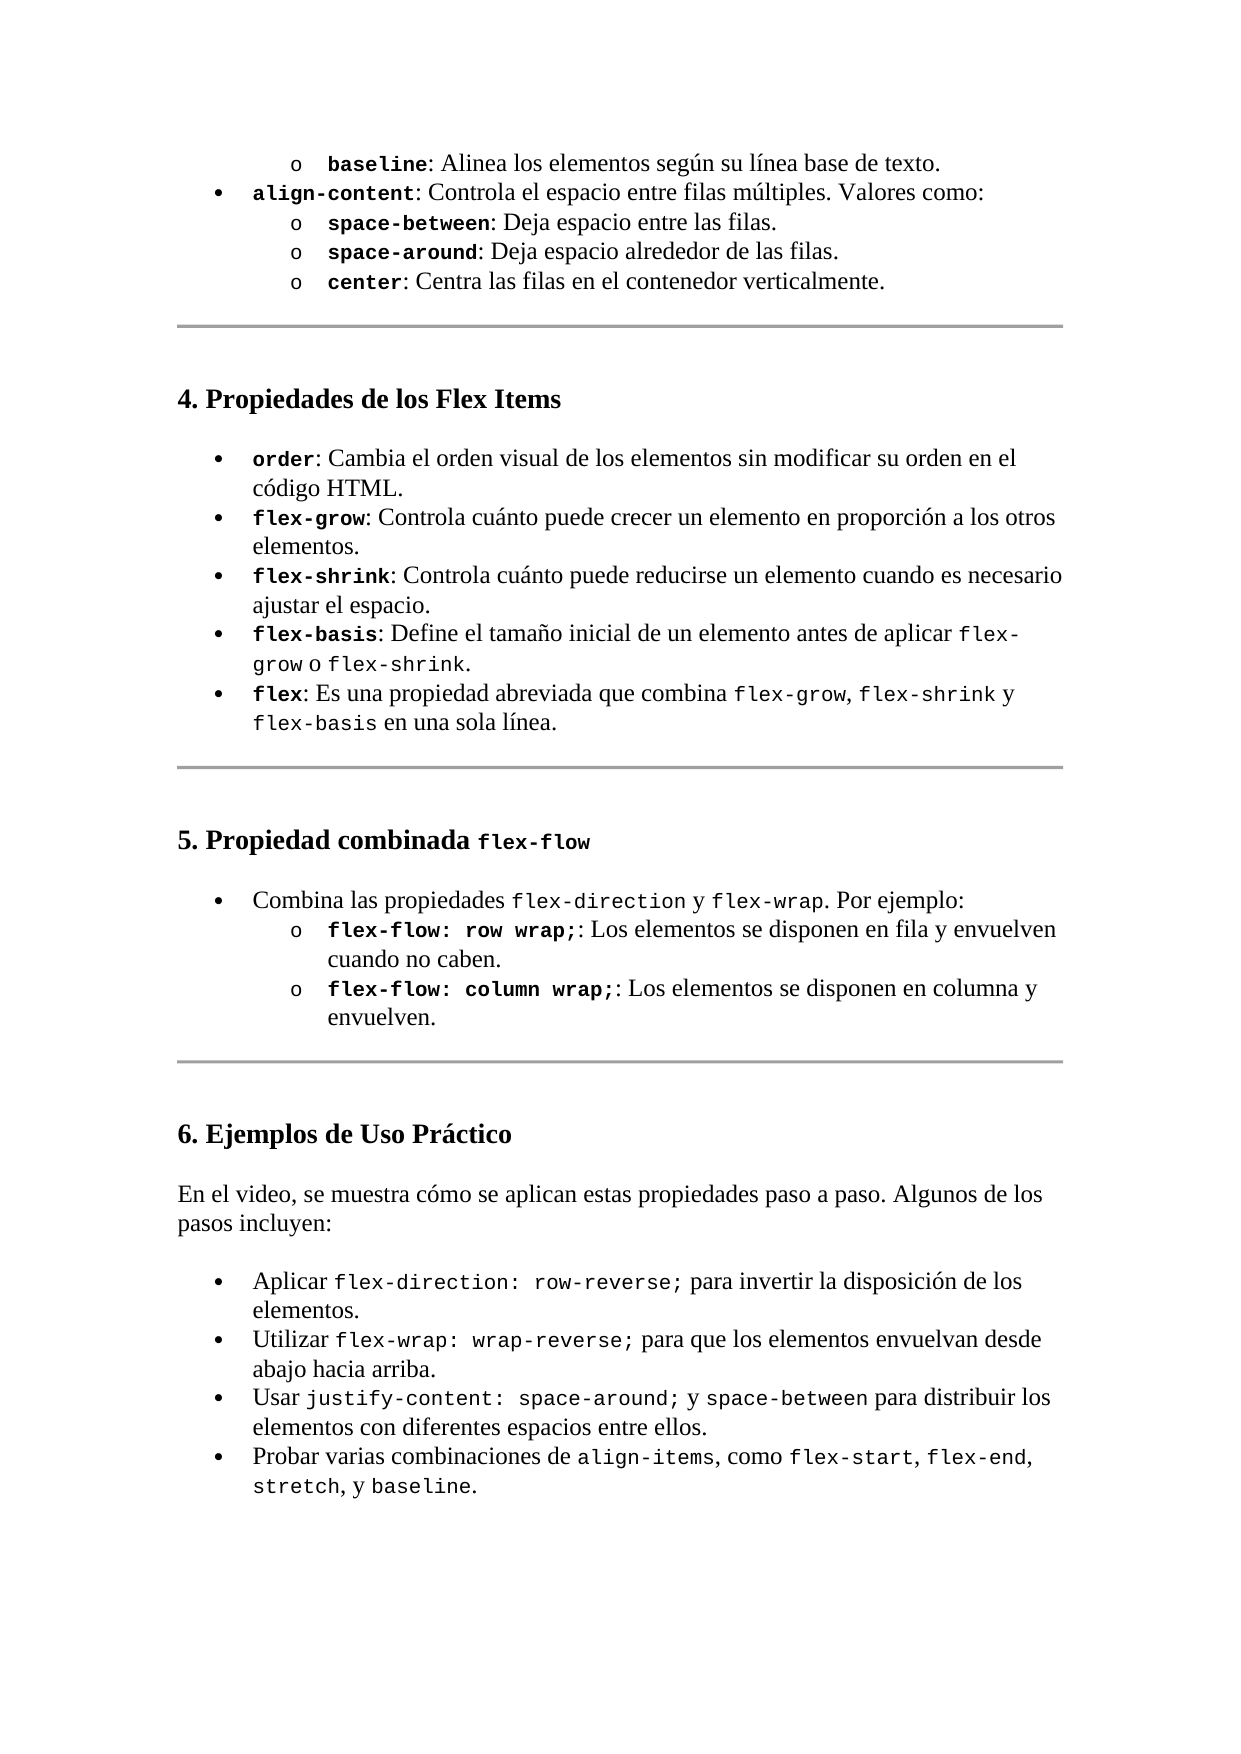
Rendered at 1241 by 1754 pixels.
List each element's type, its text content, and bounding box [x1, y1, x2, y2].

list flex-flow: row wrap;: Los elementos se disponen en fila y envuelven cuando no caben. [290, 914, 1063, 973]
list baseline: Alinea los elementos según su línea base de texto. [290, 148, 1063, 177]
list space-between: Deja espacio entre las filas. [290, 207, 1063, 236]
text 6. Ejemplos de Uso Práctico [177, 1117, 1063, 1150]
text En el video, se muestra cómo se aplican estas propiedades paso a paso. Algunos de los pasos incluyen: [177, 1179, 1063, 1237]
list Usar justify-content: space-around; y space-between para distribuir los elementos con diferentes espacios entre ellos. [215, 1382, 1063, 1441]
list Aplicar flex-direction: row-reverse; para invertir la disposición de los elementos. [215, 1266, 1063, 1324]
list flex-grow: Controla cuánto puede crecer un elemento en proporción a los otros elementos. [215, 502, 1063, 560]
list space-around: Deja espacio alrededor de las filas. [290, 236, 1063, 266]
list order: Cambia el orden visual de los elementos sin modificar su orden en el código HTML. [215, 443, 1063, 502]
list Utilizar flex-wrap: wrap-reverse; para que los elementos envuelvan desde abajo hacia arriba. [215, 1324, 1063, 1382]
text 5. Propiedad combinada flex-flow [177, 823, 1063, 856]
list flex-basis: Define el tamaño inicial de un elemento antes de aplicar flex-grow o flex-shrink. [215, 618, 1063, 678]
list align-content: Controla el espacio entre filas múltiples. Valores como: [215, 177, 1063, 207]
list flex: Es una propiedad abreviada que combina flex-grow, flex-shrink y flex-basis en una sola línea. [215, 678, 1063, 737]
list flex-shrink: Controla cuánto puede reducirse un elemento cuando es necesario ajustar el espacio. [215, 560, 1063, 618]
list center: Centra las filas en el contenedor verticalmente. [290, 266, 1063, 296]
list flex-flow: column wrap;: Los elementos se disponen en columna y envuelven. [290, 973, 1063, 1031]
list Probar varias combinaciones de align-items, como flex-start, flex-end, stretch, y baseline. [215, 1441, 1063, 1500]
list Combina las propiedades flex-direction y flex-wrap. Por ejemplo: [215, 885, 1063, 914]
text 4. Propiedades de los Flex Items [177, 382, 1063, 414]
